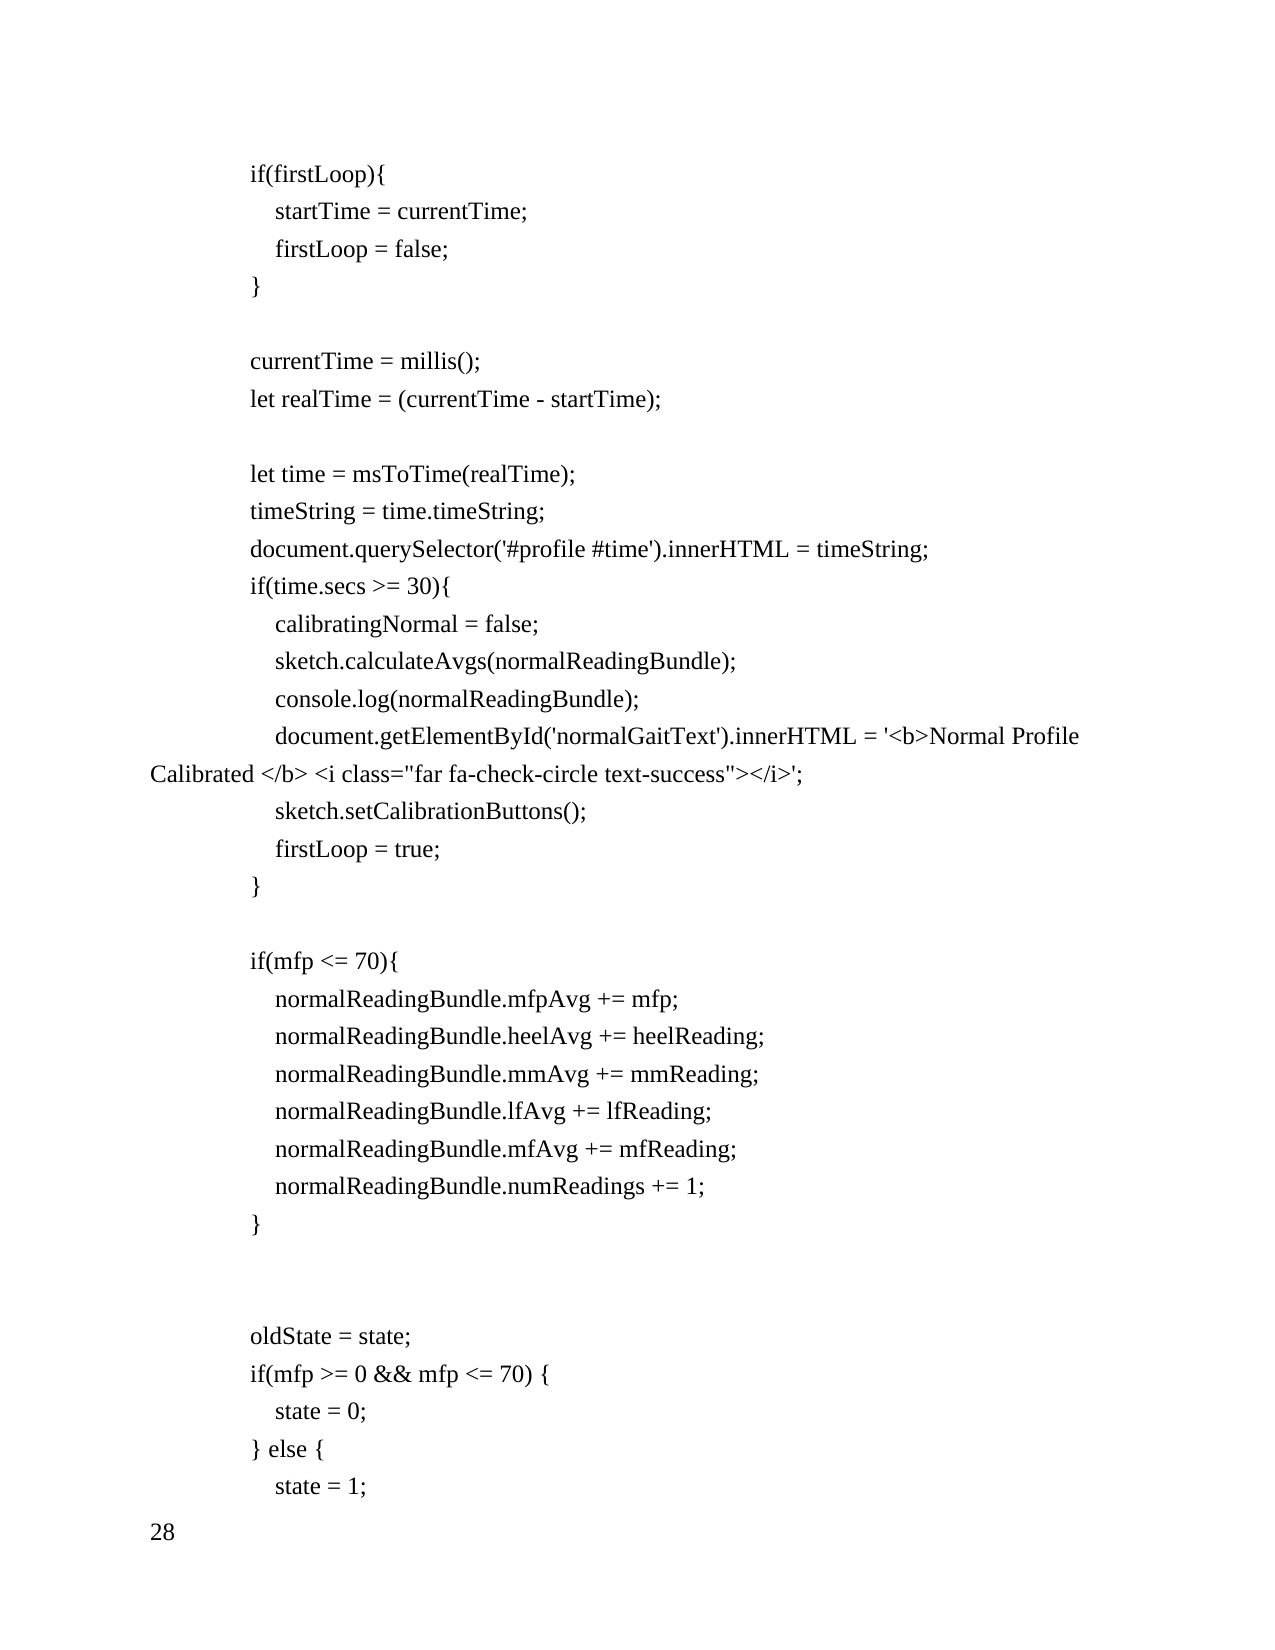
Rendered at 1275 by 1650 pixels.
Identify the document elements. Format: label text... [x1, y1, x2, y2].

text if(firstLoop){ [150, 150, 1125, 187]
text document.getElementById('normalGaitText').innerHTML = '<b>Normal Profile Calibrated </b> <i class="far fa-check-circle text-success"></i>'; [150, 712, 1125, 787]
text currentTime = millis(); [150, 337, 1125, 375]
text normalReadingBundle.numReadings += 1; [150, 1162, 1125, 1200]
text state = 0; [150, 1387, 1125, 1425]
text normalReadingBundle.mfpAvg += mfp; [150, 975, 1125, 1012]
text normalReadingBundle.lfAvg += lfReading; [150, 1087, 1125, 1125]
text sketch.setCalibrationButtons(); [150, 787, 1125, 825]
text } [150, 1200, 1125, 1237]
text timeString = time.timeString; [150, 487, 1125, 525]
text document.querySelector('#profile #time').innerHTML = timeString; [150, 525, 1125, 562]
text calibratingNormal = false; [150, 600, 1125, 637]
text } else { [150, 1425, 1125, 1462]
text if(mfp >= 0 && mfp <= 70) { [150, 1350, 1125, 1387]
text if(mfp <= 70){ [150, 937, 1125, 975]
text } [150, 862, 1125, 900]
text normalReadingBundle.mmAvg += mmReading; [150, 1050, 1125, 1087]
text sketch.calculateAvgs(normalReadingBundle); [150, 637, 1125, 675]
text oldState = state; [150, 1312, 1125, 1350]
text } [150, 262, 1125, 300]
text firstLoop = false; [150, 225, 1125, 262]
text let realTime = (currentTime - startTime); [150, 375, 1125, 412]
text normalReadingBundle.mfAvg += mfReading; [150, 1125, 1125, 1162]
text startTime = currentTime; [150, 187, 1125, 225]
text firstLoop = true; [150, 825, 1125, 862]
text state = 1; [150, 1462, 1125, 1500]
text console.log(normalReadingBundle); [150, 675, 1125, 712]
text if(time.secs >= 30){ [150, 562, 1125, 600]
text normalReadingBundle.heelAvg += heelReading; [150, 1012, 1125, 1050]
text let time = msToTime(realTime); [150, 450, 1125, 487]
